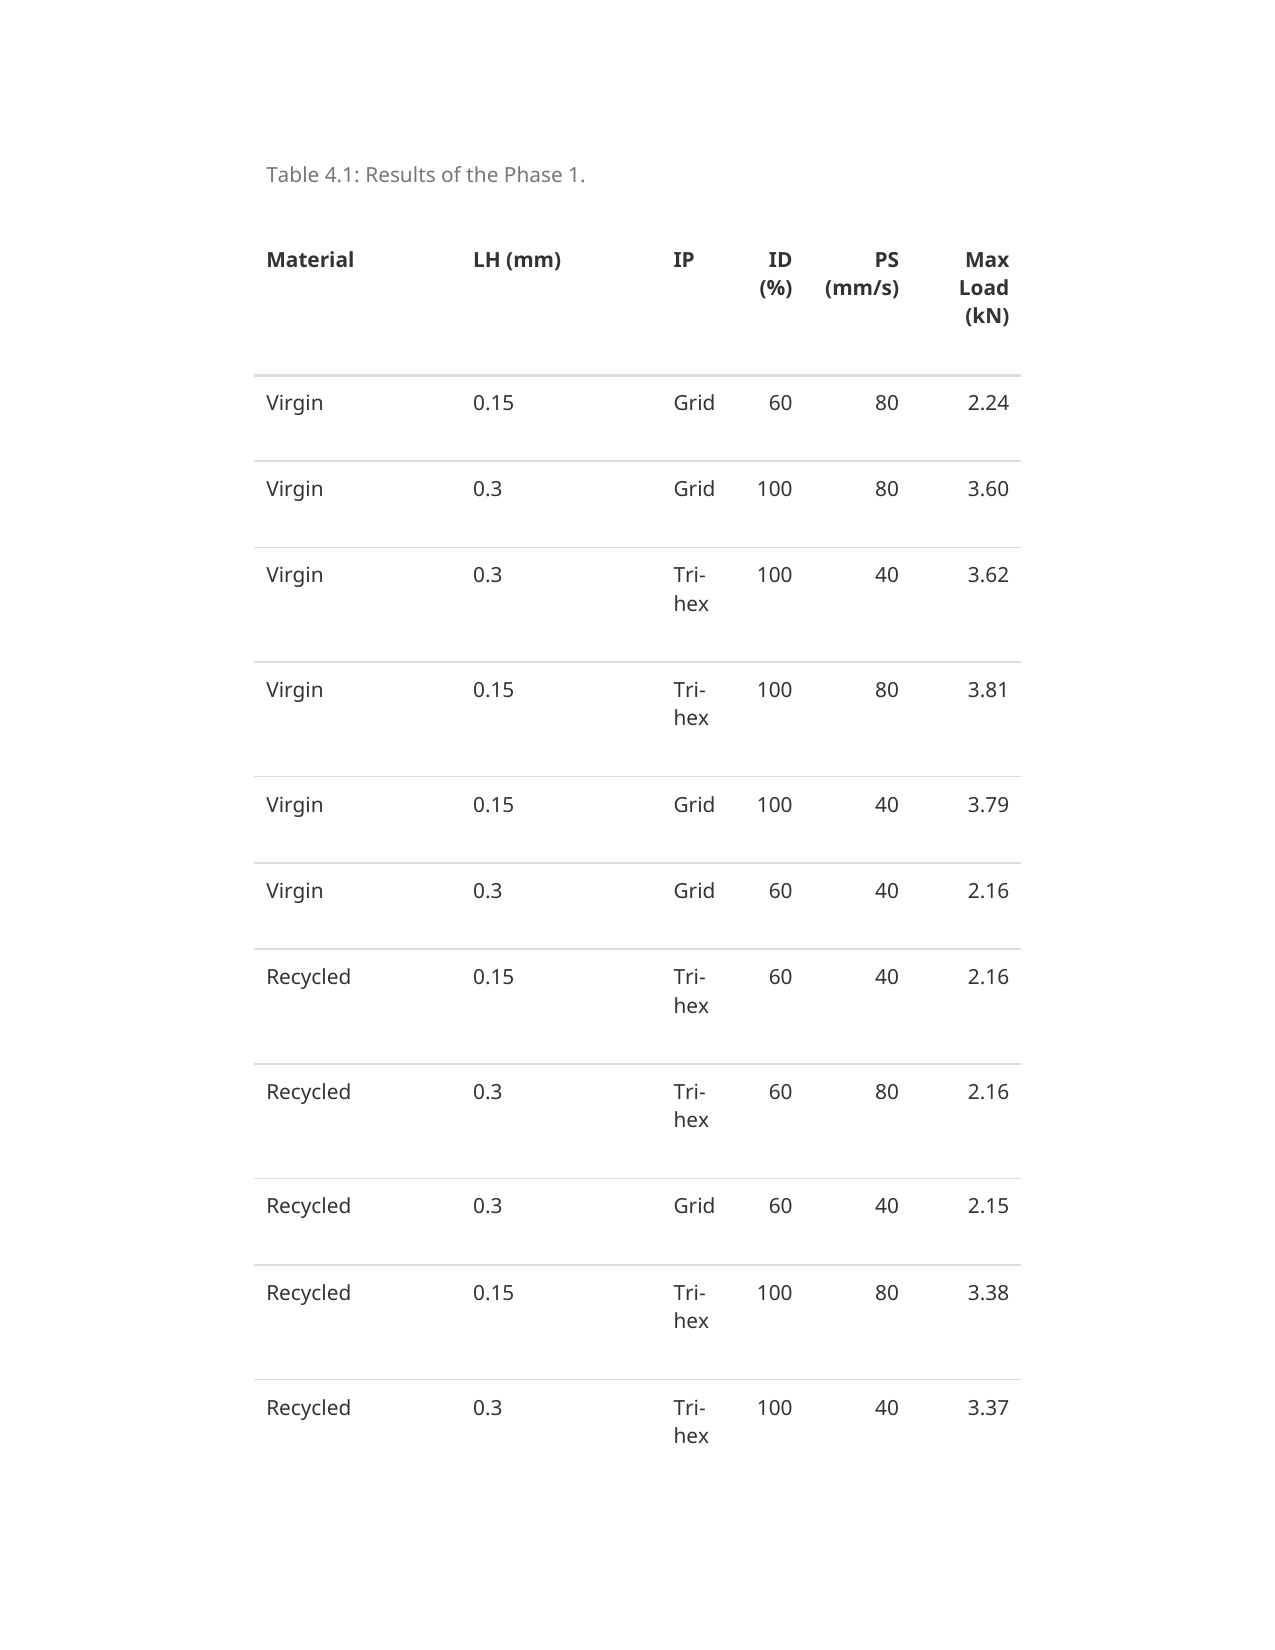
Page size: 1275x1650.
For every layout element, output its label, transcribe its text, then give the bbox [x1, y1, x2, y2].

table_cell Recycled [254, 1380, 460, 1493]
table_cell 0.15 [460, 1266, 661, 1378]
table_cell 0.3 [460, 1179, 661, 1264]
table_cell Recycled [254, 1179, 460, 1264]
table_cell 80 [805, 462, 911, 546]
table_cell 3.38 [911, 1266, 1021, 1378]
table_cell Virgin [254, 864, 460, 948]
table_cell Tri-hex [661, 1380, 735, 1493]
table_cell 100 [735, 663, 805, 776]
table_cell Virgin [254, 663, 460, 776]
table_cell 2.24 [911, 377, 1021, 460]
table_cell 3.62 [911, 548, 1021, 661]
table_cell Grid [661, 1179, 735, 1264]
table_cell Grid [661, 462, 735, 546]
table_header Table 4.1: Results of the Phase 1. [254, 148, 1021, 232]
table_cell Tri-hex [661, 1266, 735, 1378]
table_cell 80 [805, 1065, 911, 1178]
table_cell Recycled [254, 1266, 460, 1378]
table_cell 40 [805, 1380, 911, 1493]
table_cell 100 [735, 1266, 805, 1378]
table_cell 40 [805, 777, 911, 862]
table_cell 60 [735, 864, 805, 948]
table_cell 40 [805, 1179, 911, 1264]
table_cell 3.81 [911, 663, 1021, 776]
table_cell PS (mm/s) [805, 232, 911, 374]
table_cell 100 [735, 548, 805, 661]
table_cell 60 [735, 1179, 805, 1264]
table_cell 40 [805, 864, 911, 948]
table_cell 40 [805, 548, 911, 661]
table_cell Grid [661, 777, 735, 862]
table_cell 2.15 [911, 1179, 1021, 1264]
table_cell 100 [735, 1380, 805, 1493]
table_cell 60 [735, 377, 805, 460]
table_cell 0.3 [460, 462, 661, 546]
table_cell 3.79 [911, 777, 1021, 862]
table_cell Virgin [254, 777, 460, 862]
table_cell IP [661, 232, 735, 374]
table_cell Tri-hex [661, 548, 735, 661]
table_cell 3.37 [911, 1380, 1021, 1493]
table_cell 60 [735, 950, 805, 1063]
table_cell 0.15 [460, 377, 661, 460]
table_cell 2.16 [911, 1065, 1021, 1178]
table_cell Tri-hex [661, 950, 735, 1063]
table_cell Recycled [254, 950, 460, 1063]
table_cell 0.3 [460, 1380, 661, 1493]
table_cell Tri-hex [661, 1065, 735, 1178]
table_cell 0.3 [460, 548, 661, 661]
table_cell Max Load (kN) [911, 232, 1021, 374]
table_cell Grid [661, 377, 735, 460]
table_cell Grid [661, 864, 735, 948]
table_cell 80 [805, 377, 911, 460]
table_cell 100 [735, 462, 805, 546]
table_cell 0.15 [460, 663, 661, 776]
table_cell 0.3 [460, 864, 661, 948]
table_cell Material [254, 232, 460, 374]
table_cell 60 [735, 1065, 805, 1178]
table_cell Tri-hex [661, 663, 735, 776]
table_cell 0.15 [460, 950, 661, 1063]
table_cell 2.16 [911, 950, 1021, 1063]
table_cell ID (%) [735, 232, 805, 374]
table_cell 3.60 [911, 462, 1021, 546]
table_cell 0.3 [460, 1065, 661, 1178]
table_cell 80 [805, 1266, 911, 1378]
table_cell LH (mm) [460, 232, 661, 374]
table_cell Virgin [254, 462, 460, 546]
table_cell 40 [805, 950, 911, 1063]
table_cell 2.16 [911, 864, 1021, 948]
table_cell 80 [805, 663, 911, 776]
table_cell 100 [735, 777, 805, 862]
table_cell Virgin [254, 377, 460, 460]
table_cell Recycled [254, 1065, 460, 1178]
table_cell Virgin [254, 548, 460, 661]
table_cell 0.15 [460, 777, 661, 862]
